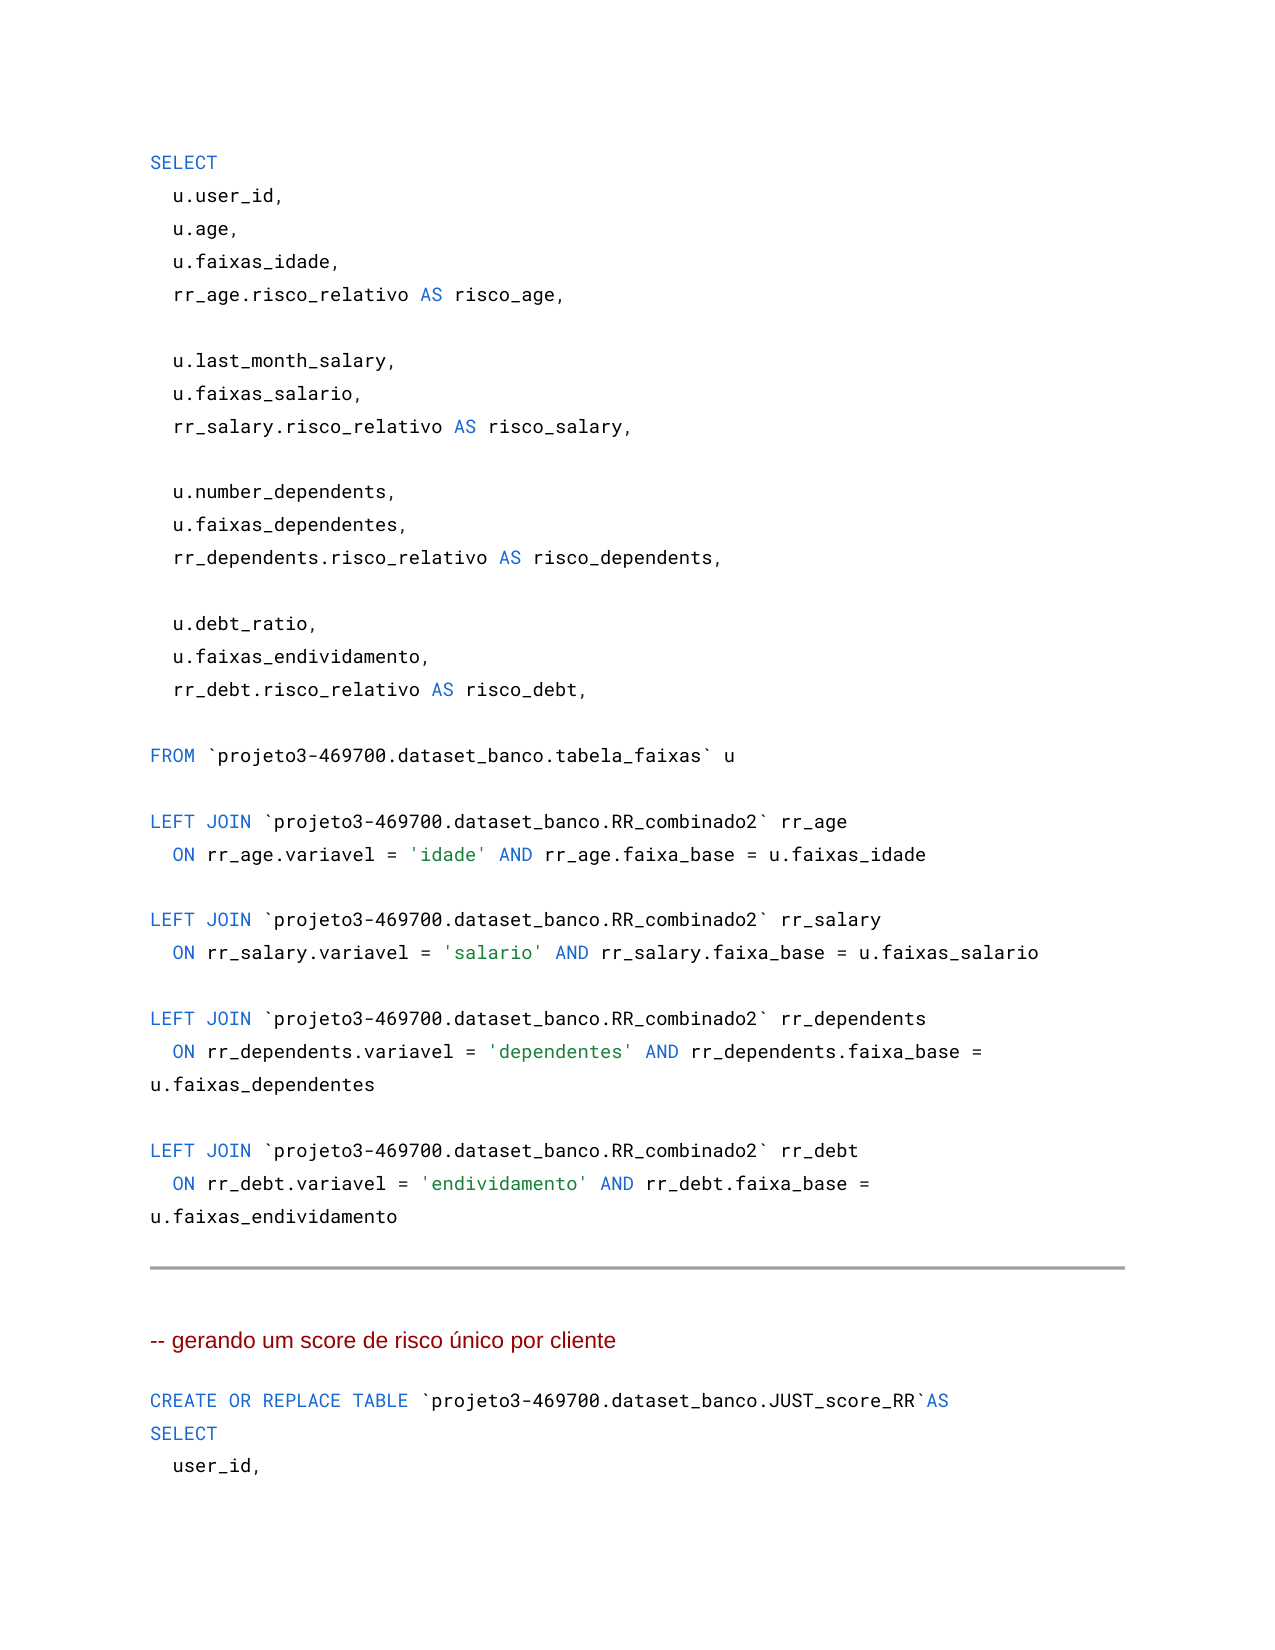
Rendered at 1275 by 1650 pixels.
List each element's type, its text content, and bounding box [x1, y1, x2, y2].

text user_id, [150, 1453, 1125, 1478]
text rr_salary.risco_relativo AS risco_salary, [150, 413, 1125, 438]
text LEFT JOIN `projeto3-469700.dataset_banco.RR_combinado2` rr_salary [150, 907, 1125, 932]
text LEFT JOIN `projeto3-469700.dataset_banco.RR_combinado2` rr_dependents [150, 1006, 1125, 1031]
text LEFT JOIN `projeto3-469700.dataset_banco.RR_combinado2` rr_age [150, 808, 1125, 833]
text rr_age.risco_relativo AS risco_age, [150, 282, 1125, 306]
text u.number_dependents, [150, 479, 1125, 504]
text SELECT [150, 150, 1125, 175]
text u.faixas_endividamento, [150, 644, 1125, 668]
text ON rr_dependents.variavel = 'dependentes' AND rr_dependents.faixa_base = u.faixas_dependentes [150, 1039, 1125, 1096]
text rr_debt.risco_relativo AS risco_debt, [150, 677, 1125, 701]
text FROM `projeto3-469700.dataset_banco.tabela_faixas` u [150, 742, 1125, 767]
text rr_dependents.risco_relativo AS risco_dependents, [150, 545, 1125, 570]
text u.faixas_salario, [150, 380, 1125, 405]
text u.faixas_dependentes, [150, 512, 1125, 537]
text SELECT [150, 1420, 1125, 1445]
text ON rr_age.variavel = 'idade' AND rr_age.faixa_base = u.faixas_idade [150, 841, 1125, 866]
text ON rr_debt.variavel = 'endividamento' AND rr_debt.faixa_base = u.faixas_endividamento [150, 1170, 1125, 1228]
text -- gerando um score de risco único por cliente [150, 1327, 1125, 1353]
text ON rr_salary.variavel = 'salario' AND rr_salary.faixa_base = u.faixas_salario [150, 940, 1125, 965]
text u.last_month_salary, [150, 347, 1125, 372]
text u.faixas_idade, [150, 249, 1125, 273]
text CREATE OR REPLACE TABLE `projeto3-469700.dataset_banco.JUST_score_RR`AS [150, 1387, 1125, 1412]
text u.user_id, [150, 183, 1125, 208]
text u.debt_ratio, [150, 611, 1125, 636]
text u.age, [150, 216, 1125, 241]
text LEFT JOIN `projeto3-469700.dataset_banco.RR_combinado2` rr_debt [150, 1137, 1125, 1162]
